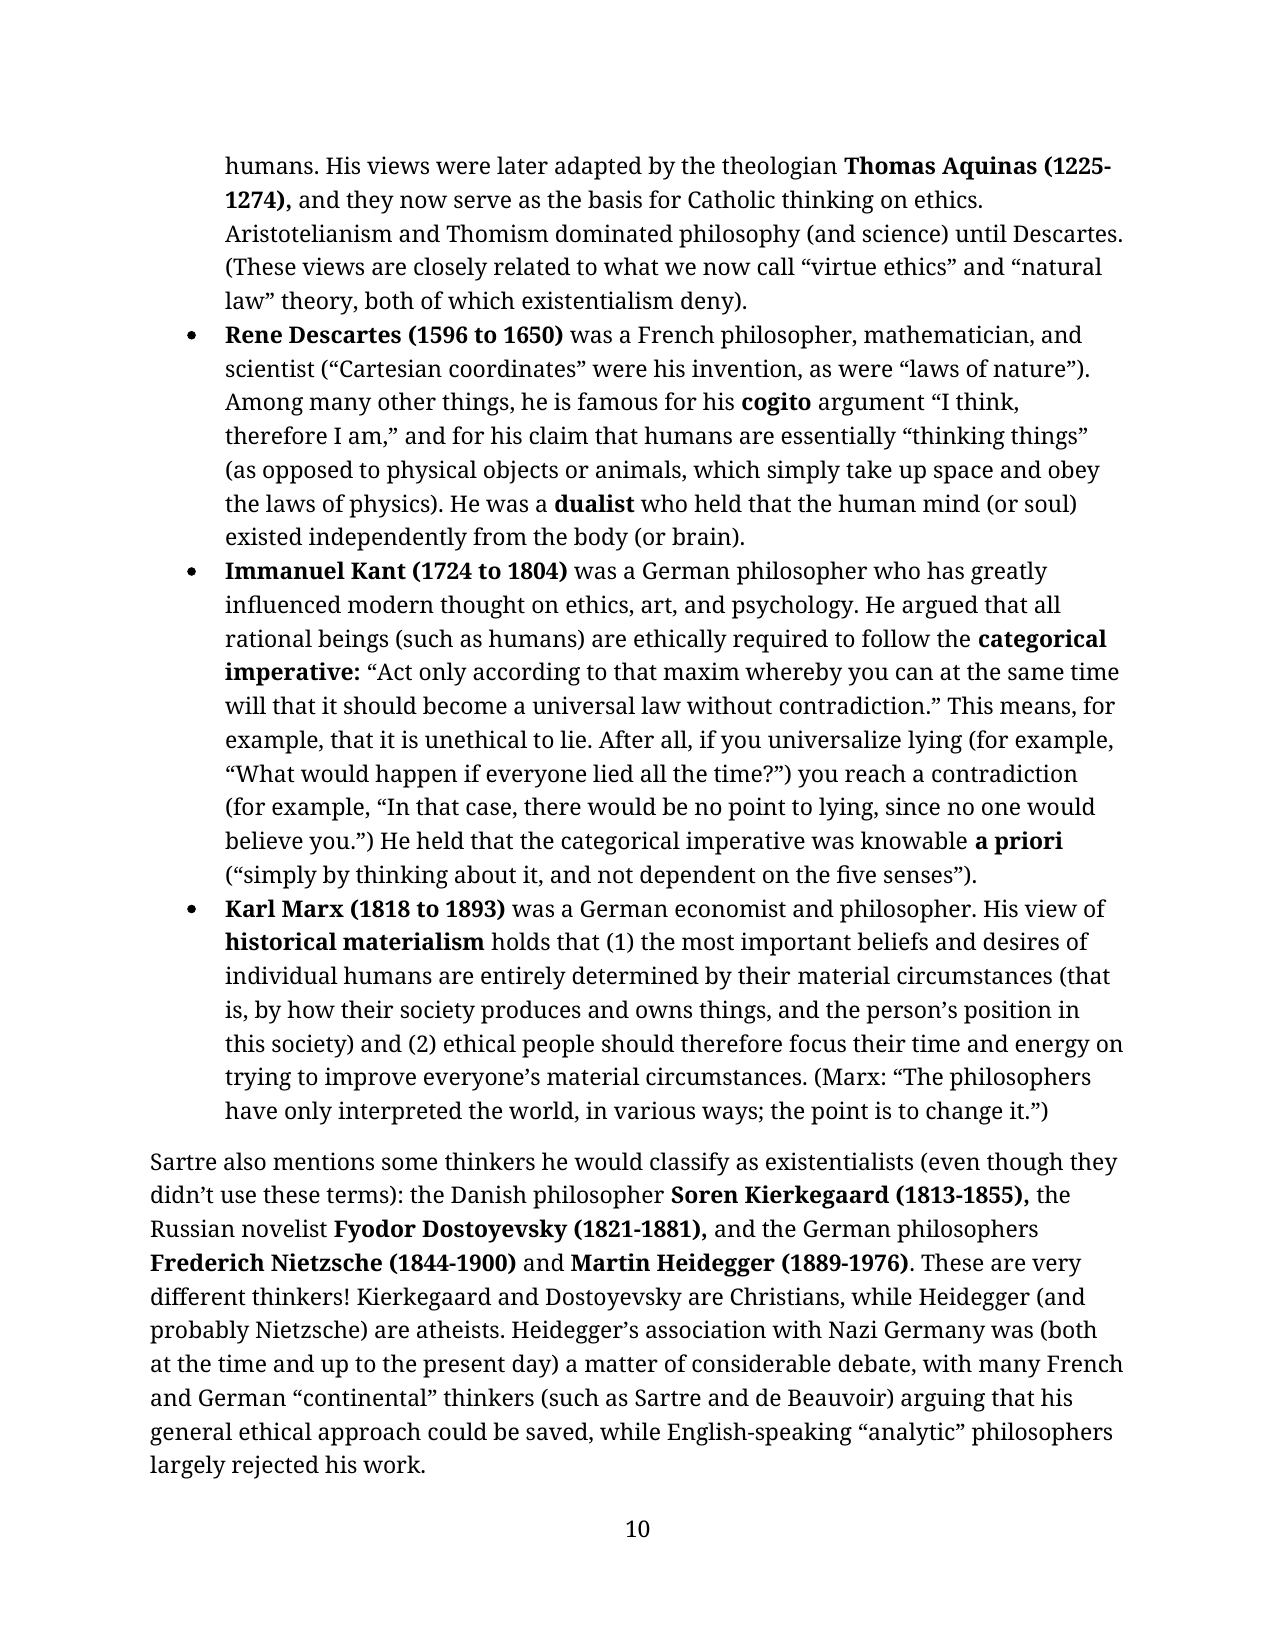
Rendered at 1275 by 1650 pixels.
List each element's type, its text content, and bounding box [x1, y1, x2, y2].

list Immanuel Kant (1724 to 1804) was a German philosopher who has greatly influenced modern thought on ethics, art, and psychology. He argued that all rational beings (such as humans) are ethically required to follow the categorical imperative: “Act only according to that maxim whereby you can at the same time will that it should become a universal law without contradiction.” This means, for example, that it is unethical to lie. After all, if you universalize lying (for example, “What would happen if everyone lied all the time?”) you reach a contradiction (for example, “In that case, there would be no point to lying, since no one would believe you.”) He held that the categorical imperative was knowable a priori (“simply by thinking about it, and not dependent on the five senses”). [187, 555, 1125, 890]
list Rene Descartes (1596 to 1650) was a French philosopher, mathematician, and scientist (“Cartesian coordinates” were his invention, as were “laws of nature”). Among many other things, he is famous for his cogito argument “I think, therefore I am,” and for his claim that humans are essentially “thinking things” (as opposed to physical objects or animals, which simply take up space and obey the laws of physics). He was a dualist who held that the human mind (or soul) existed independently from the body (or brain). [187, 319, 1125, 552]
list Karl Marx (1818 to 1893) was a German economist and philosopher. His view of historical materialism holds that (1) the most important beliefs and desires of individual humans are entirely determined by their material circumstances (that is, by how their society produces and owns things, and the person’s position in this society) and (2) ethical people should therefore focus their time and energy on trying to improve everyone’s material circumstances. (Marx: “The philosophers have only interpreted the world, in various ways; the point is to change it.”) [187, 892, 1125, 1126]
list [187, 150, 1125, 316]
text Sartre also mentions some thinkers he would classify as existentialists (even though they didn’t use these terms): the Danish philosopher Soren Kierkegaard (1813-1855), the Russian novelist Fyodor Dostoyevsky (1821-1881), and the German philosophers Frederich Nietzsche (1844-1900) and Martin Heidegger (1889-1976). These are very different thinkers! Kierkegaard and Dostoyevsky are Christians, while Heidegger (and probably Nietzsche) are atheists. Heidegger’s association with Nazi Germany was (both at the time and up to the present day) a matter of considerable debate, with many French and German “continental” thinkers (such as Sartre and de Beauvoir) arguing that his general ethical approach could be saved, while English-speaking “analytic” philosophers largely rejected his work. [150, 1145, 1125, 1480]
